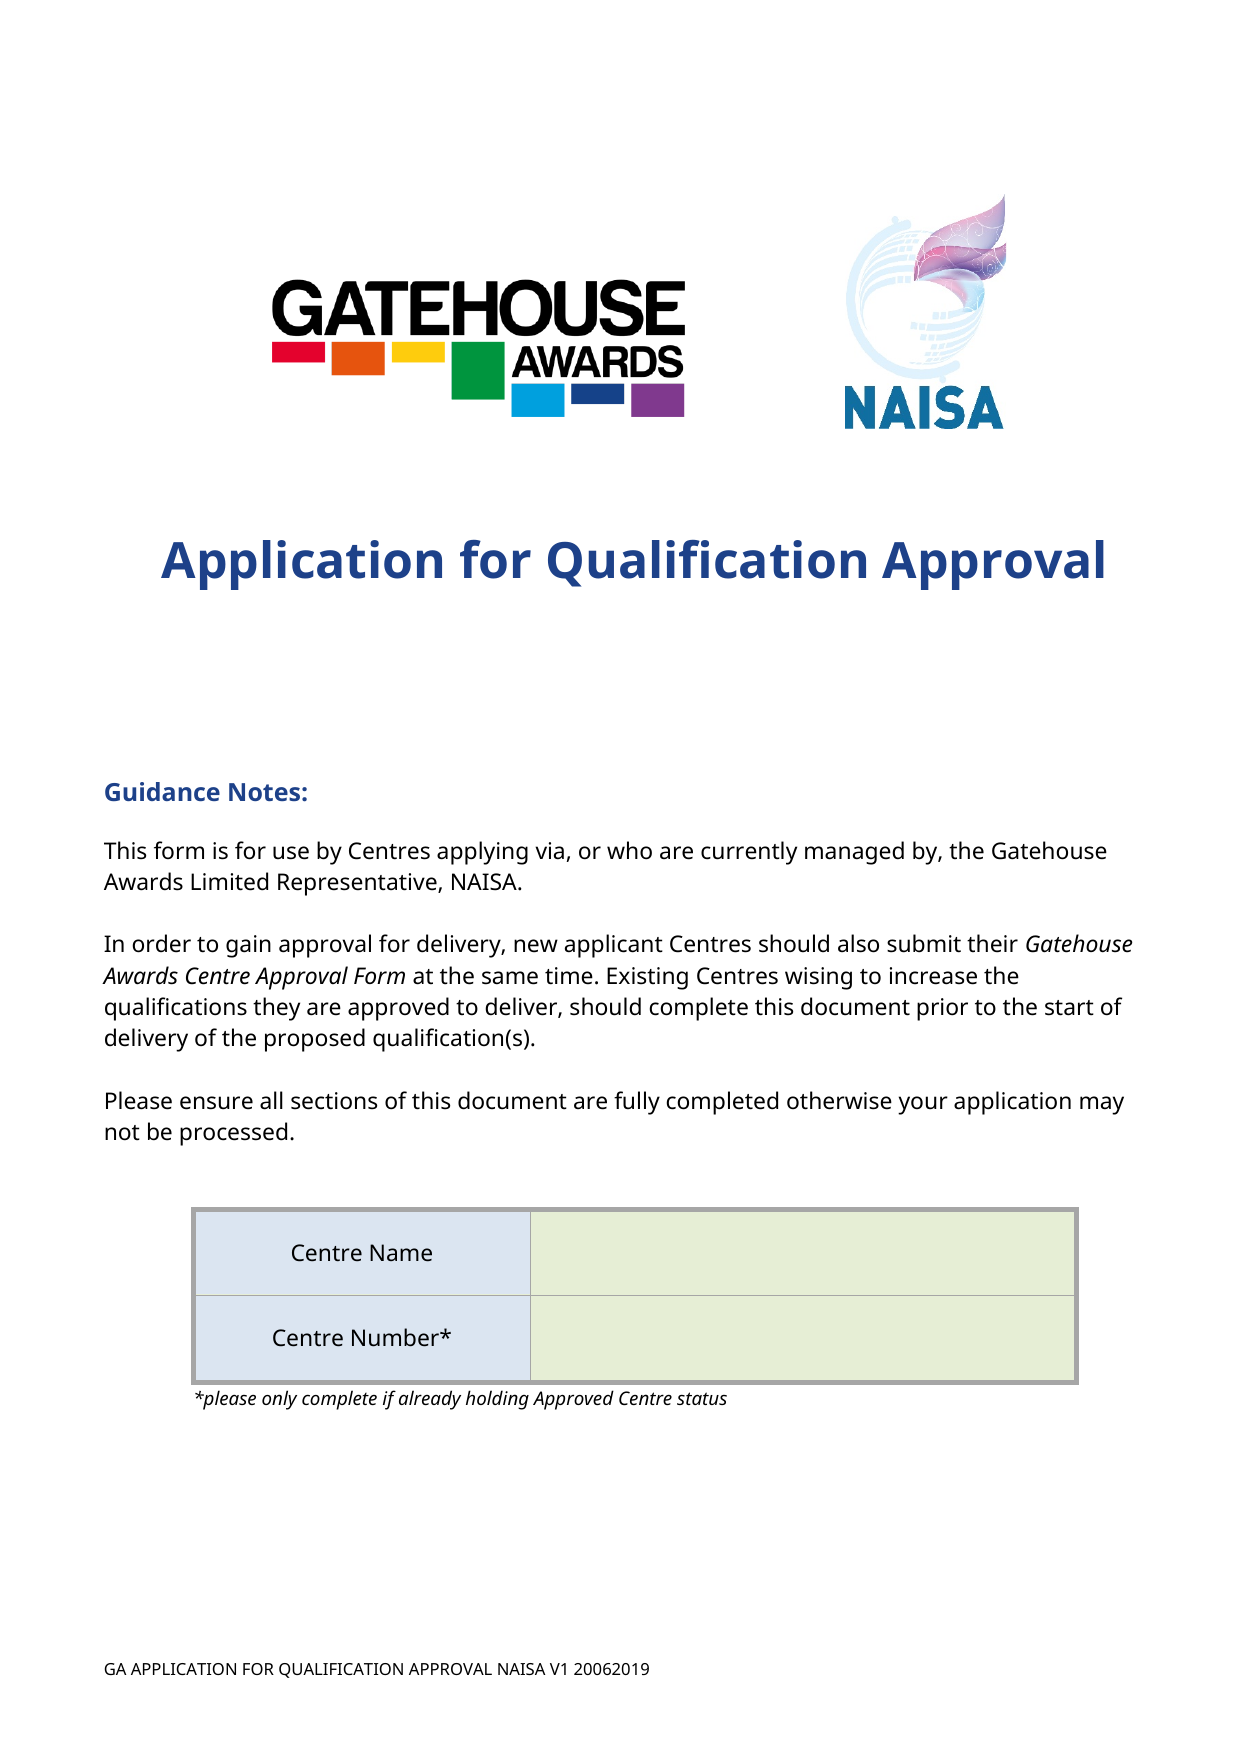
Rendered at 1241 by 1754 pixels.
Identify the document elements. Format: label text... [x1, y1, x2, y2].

text This form is for use by Centres applying via, or who are currently managed by, the Gatehouse Awards Limited Representative, NAISA. [103, 835, 1167, 897]
picture [843, 194, 1006, 426]
table_header [531, 1212, 1074, 1294]
text Guidance Notes: [103, 775, 1167, 809]
table_cell [531, 1296, 1074, 1380]
picture [263, 271, 689, 423]
table_cell Centre Number* [196, 1296, 530, 1380]
table_header Centre Name [196, 1212, 530, 1294]
text Application for Qualification Approval [103, 525, 1167, 593]
text Please ensure all sections of this document are fully completed otherwise your application may not be processed. [103, 1085, 1167, 1147]
text In order to gain approval for delivery, new applicant Centres should also submit their Gatehouse Awards Centre Approval Form at the same time. Existing Centres wising to increase the qualifications they are approved to deliver, should complete this document prior to the start of delivery of the proposed qualification(s). [103, 928, 1167, 1053]
text *please only complete if already holding Approved Centre status [103, 1385, 1167, 1410]
